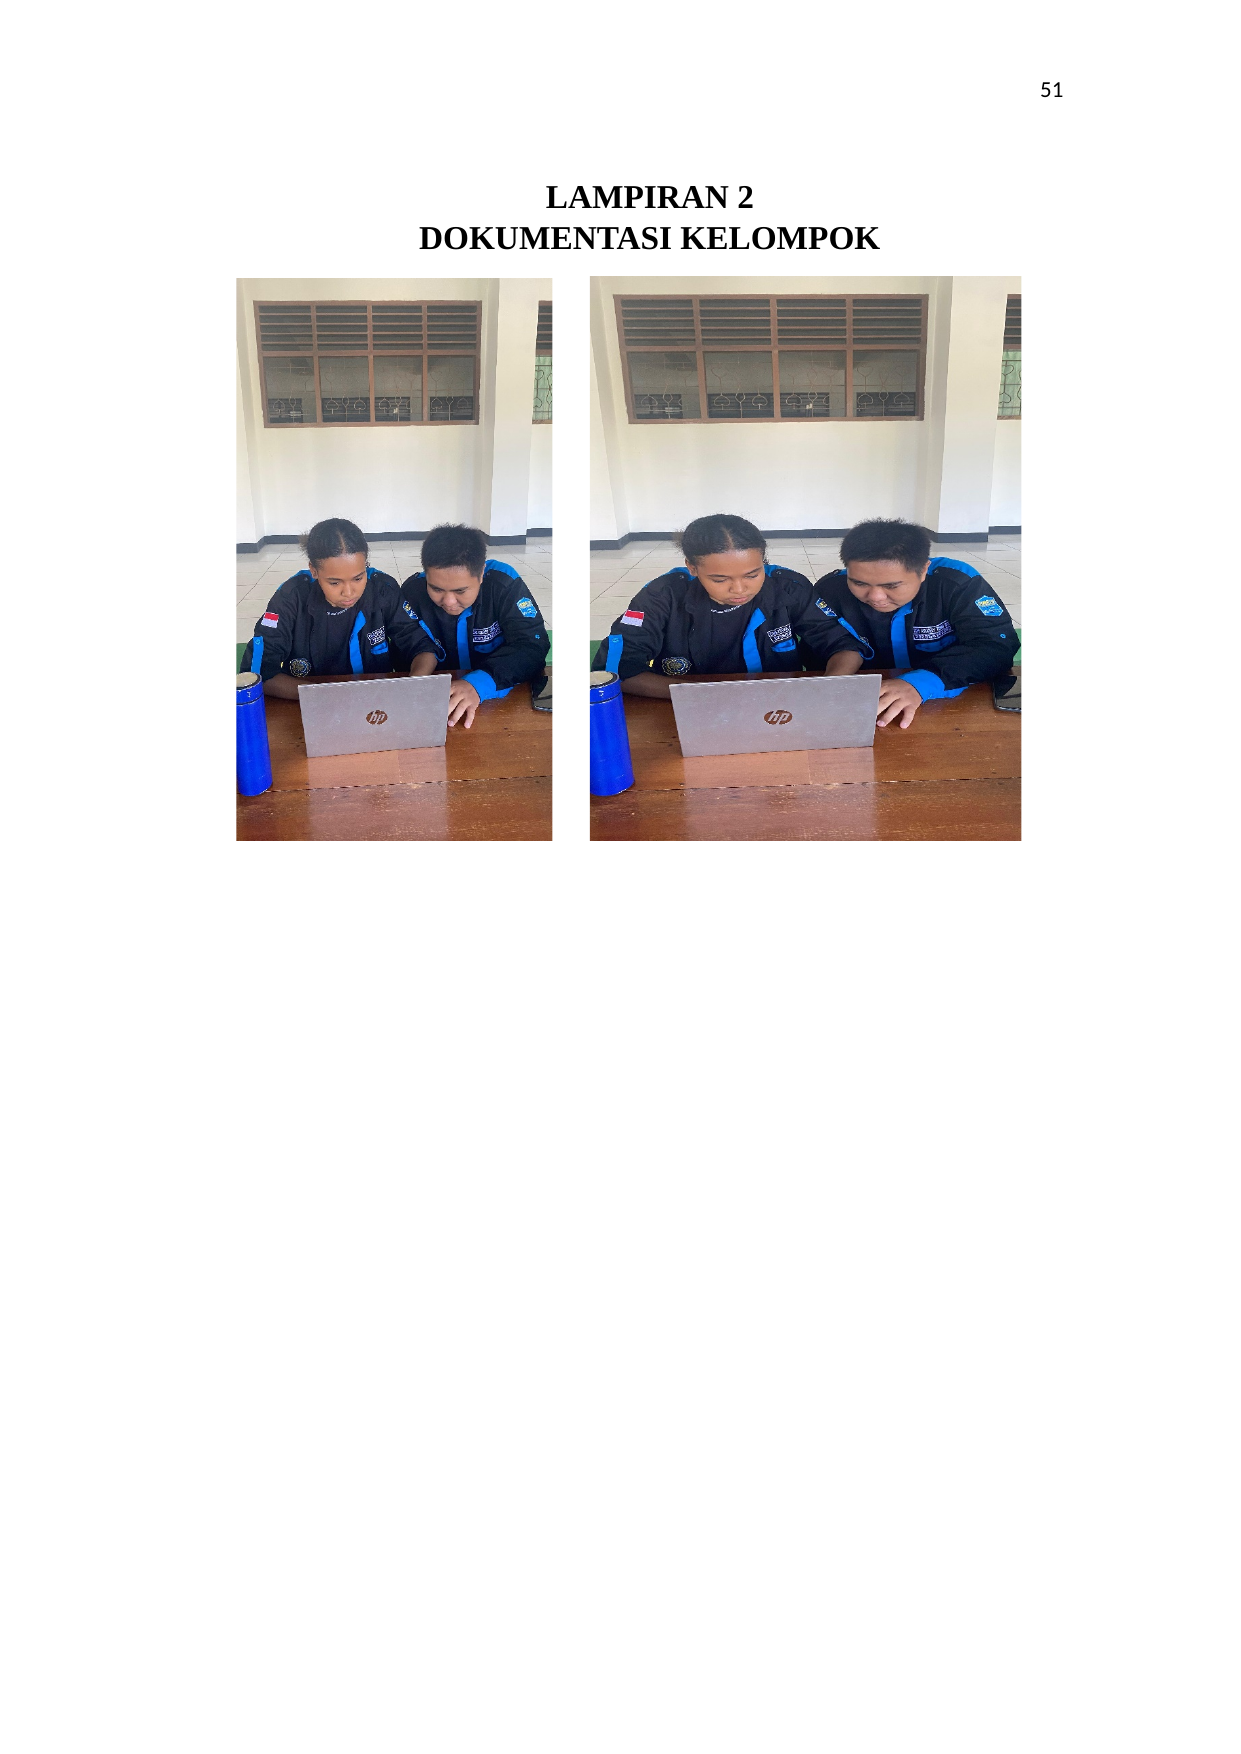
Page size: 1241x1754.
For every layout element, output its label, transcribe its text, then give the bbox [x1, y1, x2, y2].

picture [236, 278, 553, 841]
subtitle LAMPIRAN 2 [236, 177, 1063, 216]
picture [589, 276, 1022, 841]
text DOKUMENTASI KELOMPOK [236, 218, 1063, 257]
